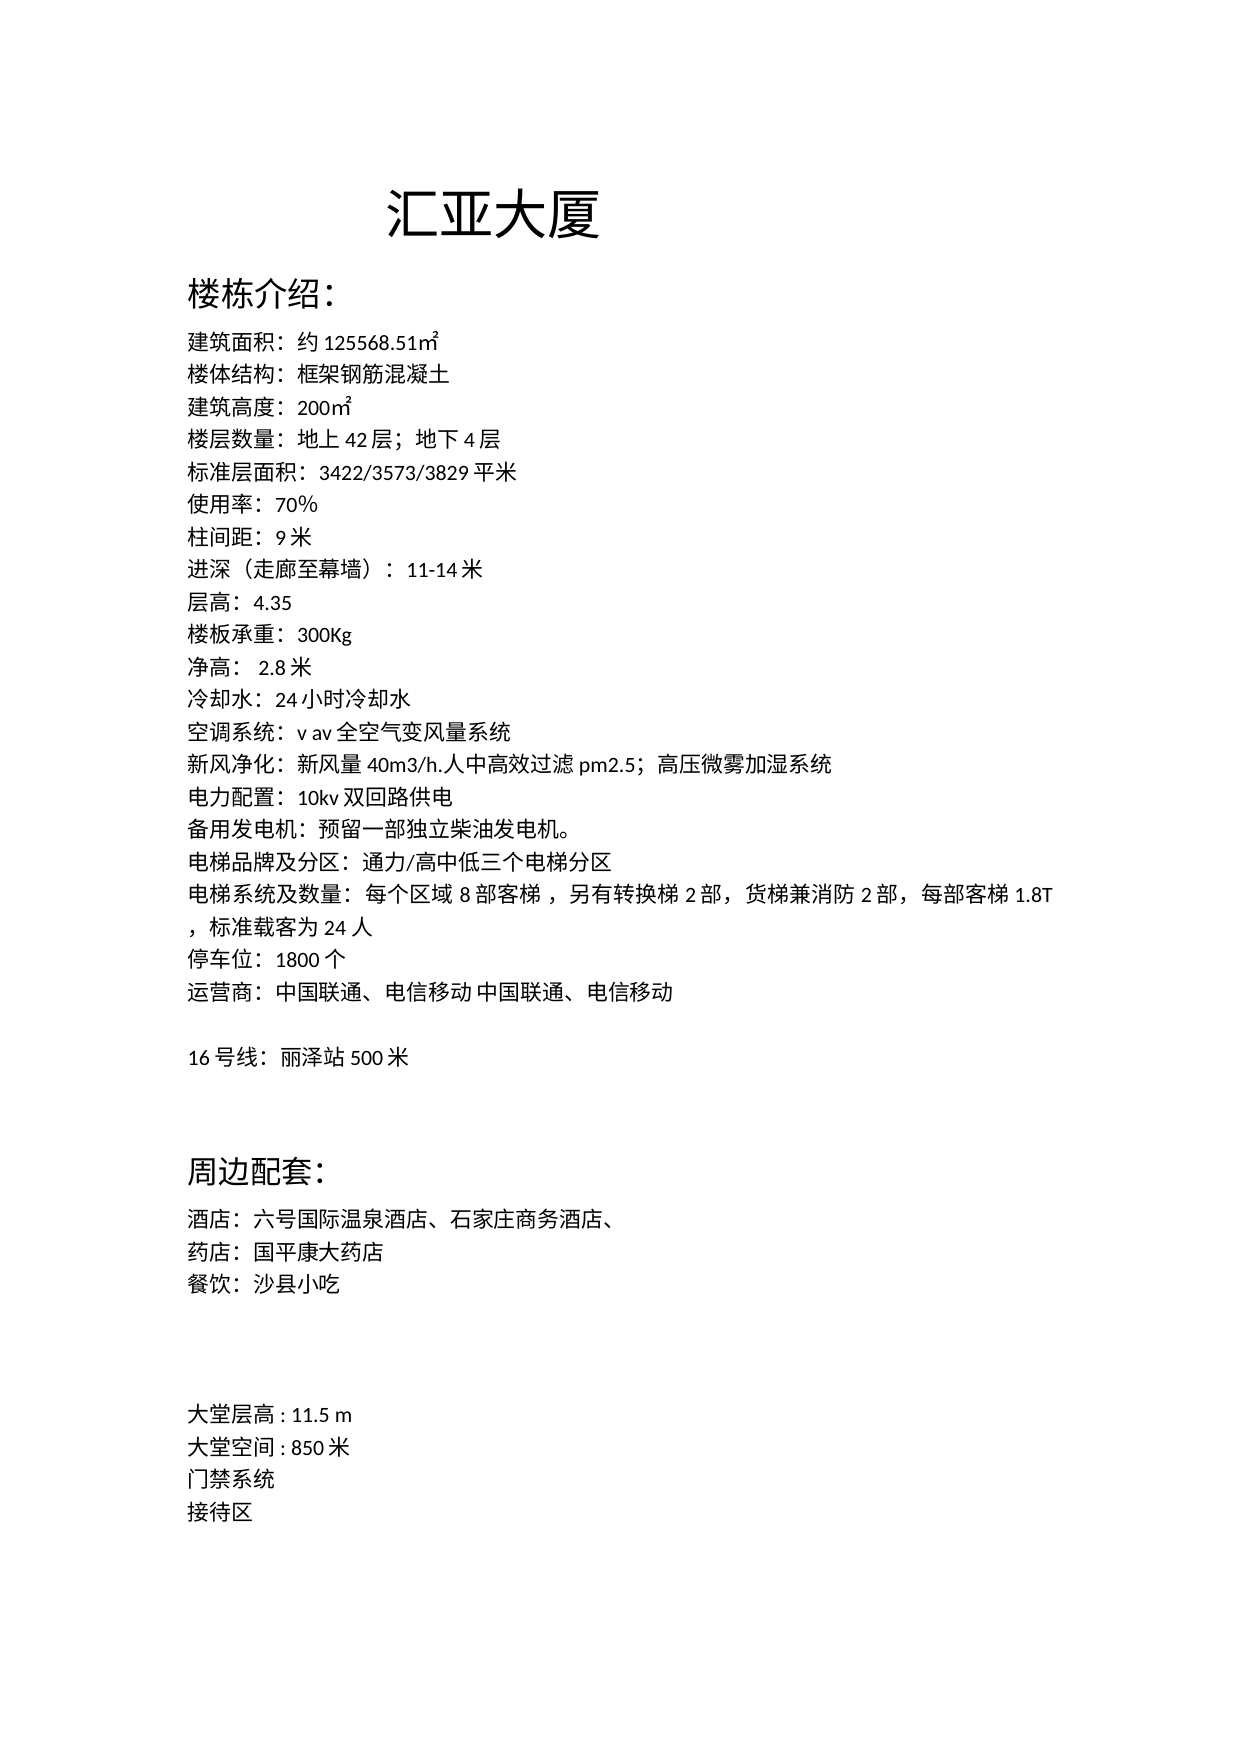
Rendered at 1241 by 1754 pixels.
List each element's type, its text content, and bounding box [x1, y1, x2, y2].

text 净高： 2.8米 [187, 649, 1053, 682]
text 柱间距：9米 [187, 519, 1053, 552]
text 大堂空间 : 850米 [187, 1429, 1053, 1462]
text 门禁系统 [187, 1462, 1053, 1494]
text 空调系统：v av全空气变风量系统 [187, 714, 1053, 747]
text 使用率：70％ [187, 487, 1053, 519]
text 电梯品牌及分区：通力/高中低三个电梯分区 [187, 844, 1053, 877]
text 楼层数量：地上42层；地下4层 [187, 422, 1053, 454]
text 运营商：中国联通、电信移动 中国联通、电信移动 [187, 974, 1053, 1007]
text 周边配套： [187, 1137, 1053, 1202]
text 楼板承重：300Kg [187, 617, 1053, 649]
text 楼体结构：框架钢筋混凝土 [187, 357, 1053, 389]
text 餐饮：沙县小吃 [187, 1267, 1053, 1299]
text 备用发电机：预留一部独立柴油发电机。 [187, 812, 1053, 844]
text 接待区 [187, 1494, 1053, 1527]
text 停车位：1800 个 [187, 942, 1053, 974]
text 建筑高度：200㎡ [187, 389, 1053, 422]
text 新风净化：新风量40m3/h.人中高效过滤pm2.5；高压微雾加湿系统 [187, 747, 1053, 779]
text 药店：国平康大药店 [187, 1234, 1053, 1267]
text 建筑面积：约125568.51㎡ [187, 324, 1053, 357]
text 汇亚大厦 [187, 162, 1053, 259]
text 进深（走廊至幕墙）：11-14米 [187, 552, 1053, 584]
text 大堂层高 : 11.5 m [187, 1397, 1053, 1429]
text 冷却水：24小时冷却水 [187, 682, 1053, 714]
text 楼栋介绍： [187, 259, 1053, 324]
text 层高：4.35 [187, 584, 1053, 617]
text 酒店：六号国际温泉酒店、石家庄商务酒店、 [187, 1202, 1053, 1234]
text 电梯系统及数量：每个区域 8部客梯 ，另有转换梯2部，货梯兼消防2部，每部客梯1.8T ，标准载客为 24 人 [187, 877, 1053, 942]
text 标准层面积：3422/3573/3829平米 [187, 454, 1053, 487]
text 电力配置：10kv双回路供电 [187, 779, 1053, 812]
text 16号线：丽泽站500米 [187, 1039, 1053, 1072]
